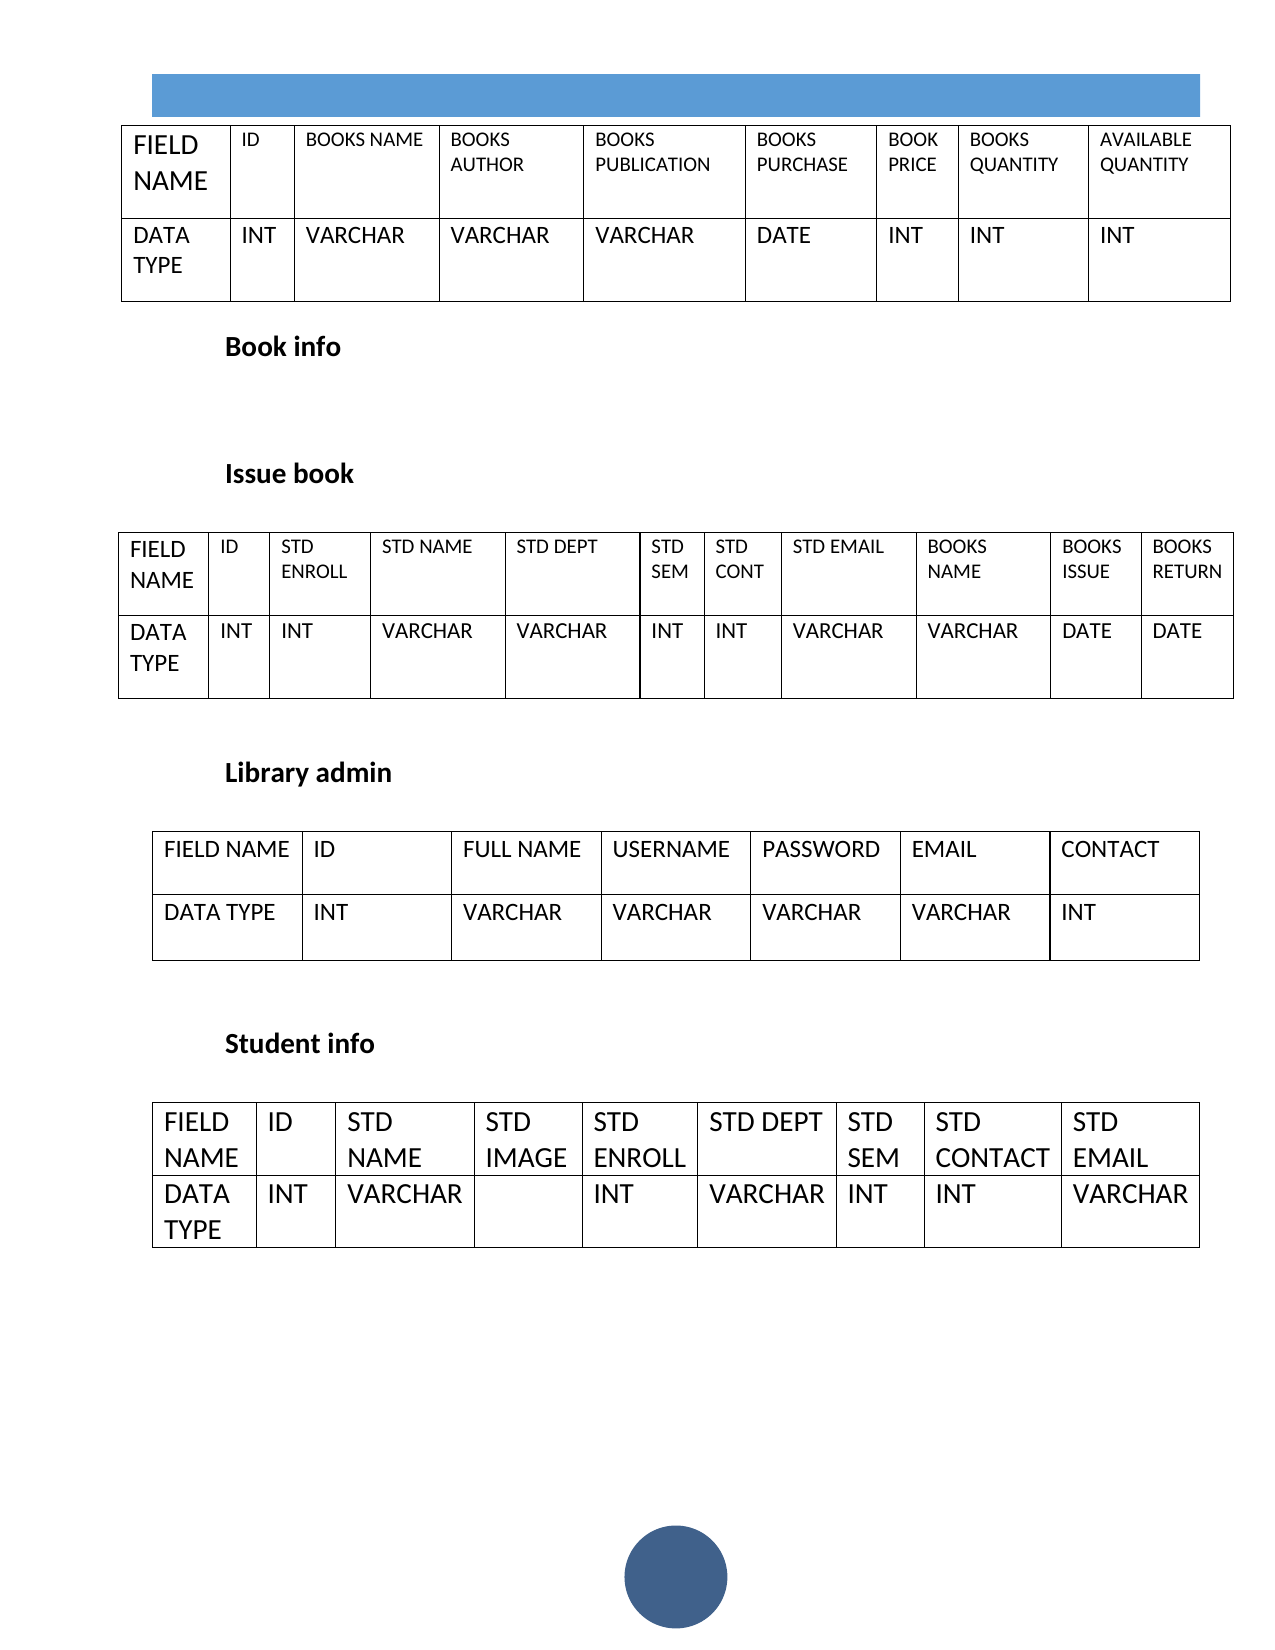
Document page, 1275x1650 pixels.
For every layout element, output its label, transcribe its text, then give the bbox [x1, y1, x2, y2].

table_header FIELD NAME [153, 1103, 256, 1174]
table_header BOOKS AUTHOR [440, 126, 583, 218]
table_cell INT [270, 616, 370, 698]
table_header STD ENROLL [583, 1103, 697, 1174]
table_cell VARCHAR [584, 219, 745, 301]
table_header BOOKS RETURN [1142, 533, 1233, 615]
text Student info [225, 1025, 1200, 1061]
table_header STD SEM [837, 1103, 924, 1174]
table_header STD NAME [336, 1103, 474, 1174]
table_header BOOKS QUANTITY [959, 126, 1088, 218]
table_header STD CONTACT [925, 1103, 1061, 1174]
table_cell VARCHAR [295, 219, 439, 301]
table_cell VARCHAR [371, 616, 505, 698]
table_header USERNAME [602, 832, 750, 894]
table_cell VARCHAR [336, 1176, 474, 1247]
text Issue book [225, 456, 1200, 491]
table_cell INT [1089, 219, 1230, 301]
table_header BOOKS NAME [295, 126, 439, 218]
table_cell DATE [746, 219, 876, 301]
table_cell DATA TYPE [122, 219, 230, 301]
table_cell INT [583, 1176, 697, 1247]
table_cell INT [959, 219, 1088, 301]
table_header STD SEM [641, 533, 704, 615]
table_cell VARCHAR [506, 616, 639, 698]
table_header STD ENROLL [270, 533, 370, 615]
table_cell VARCHAR [452, 895, 601, 959]
table_cell [475, 1176, 582, 1247]
table_cell INT [641, 616, 704, 698]
table_cell DATE [1142, 616, 1233, 698]
table_header ID [303, 832, 451, 894]
table_header BOOKS PURCHASE [746, 126, 876, 218]
table_cell VARCHAR [602, 895, 750, 959]
table_cell INT [1051, 895, 1199, 959]
table_cell VARCHAR [440, 219, 583, 301]
table_cell VARCHAR [1062, 1176, 1199, 1247]
table_header BOOKS ISSUE [1051, 533, 1141, 615]
table_cell DATE [1051, 616, 1141, 698]
table_header FIELD NAME [122, 126, 230, 218]
table_cell INT [257, 1176, 335, 1247]
table_header STD DEPT [506, 533, 639, 615]
table_header BOOK PRICE [877, 126, 958, 218]
table_header STD EMAIL [1062, 1103, 1199, 1174]
table_cell VARCHAR [782, 616, 916, 698]
table_cell VARCHAR [698, 1176, 836, 1247]
table_header PASSWORD [751, 832, 900, 894]
table_header STD IMAGE [475, 1103, 582, 1174]
table_header FIELD NAME [119, 533, 208, 615]
table_header BOOKS PUBLICATION [584, 126, 745, 218]
text Book info [225, 328, 1200, 363]
text Library admin [225, 754, 1200, 790]
table_header ID [231, 126, 294, 218]
table_header BOOKS NAME [917, 533, 1050, 615]
table_header STD CONT [705, 533, 781, 615]
table_header AVAILABLE QUANTITY [1089, 126, 1230, 218]
table_cell DATA TYPE [153, 895, 302, 959]
table_cell VARCHAR [751, 895, 900, 959]
table_header CONTACT [1051, 832, 1199, 894]
table_cell INT [705, 616, 781, 698]
table_cell INT [877, 219, 958, 301]
table_header EMAIL [901, 832, 1049, 894]
table_cell INT [925, 1176, 1061, 1247]
table_cell VARCHAR [901, 895, 1049, 959]
table_cell VARCHAR [917, 616, 1050, 698]
table_header ID [209, 533, 269, 615]
table_cell DATA TYPE [153, 1176, 256, 1247]
table_header FULL NAME [452, 832, 601, 894]
table_header STD DEPT [698, 1103, 836, 1174]
table_cell INT [837, 1176, 924, 1247]
table_header STD EMAIL [782, 533, 916, 615]
table_header STD NAME [371, 533, 505, 615]
table_cell INT [231, 219, 294, 301]
table_cell INT [303, 895, 451, 959]
table_cell DATA TYPE [119, 616, 208, 698]
table_header ID [257, 1103, 335, 1174]
table_header FIELD NAME [153, 832, 302, 894]
table_cell INT [209, 616, 269, 698]
